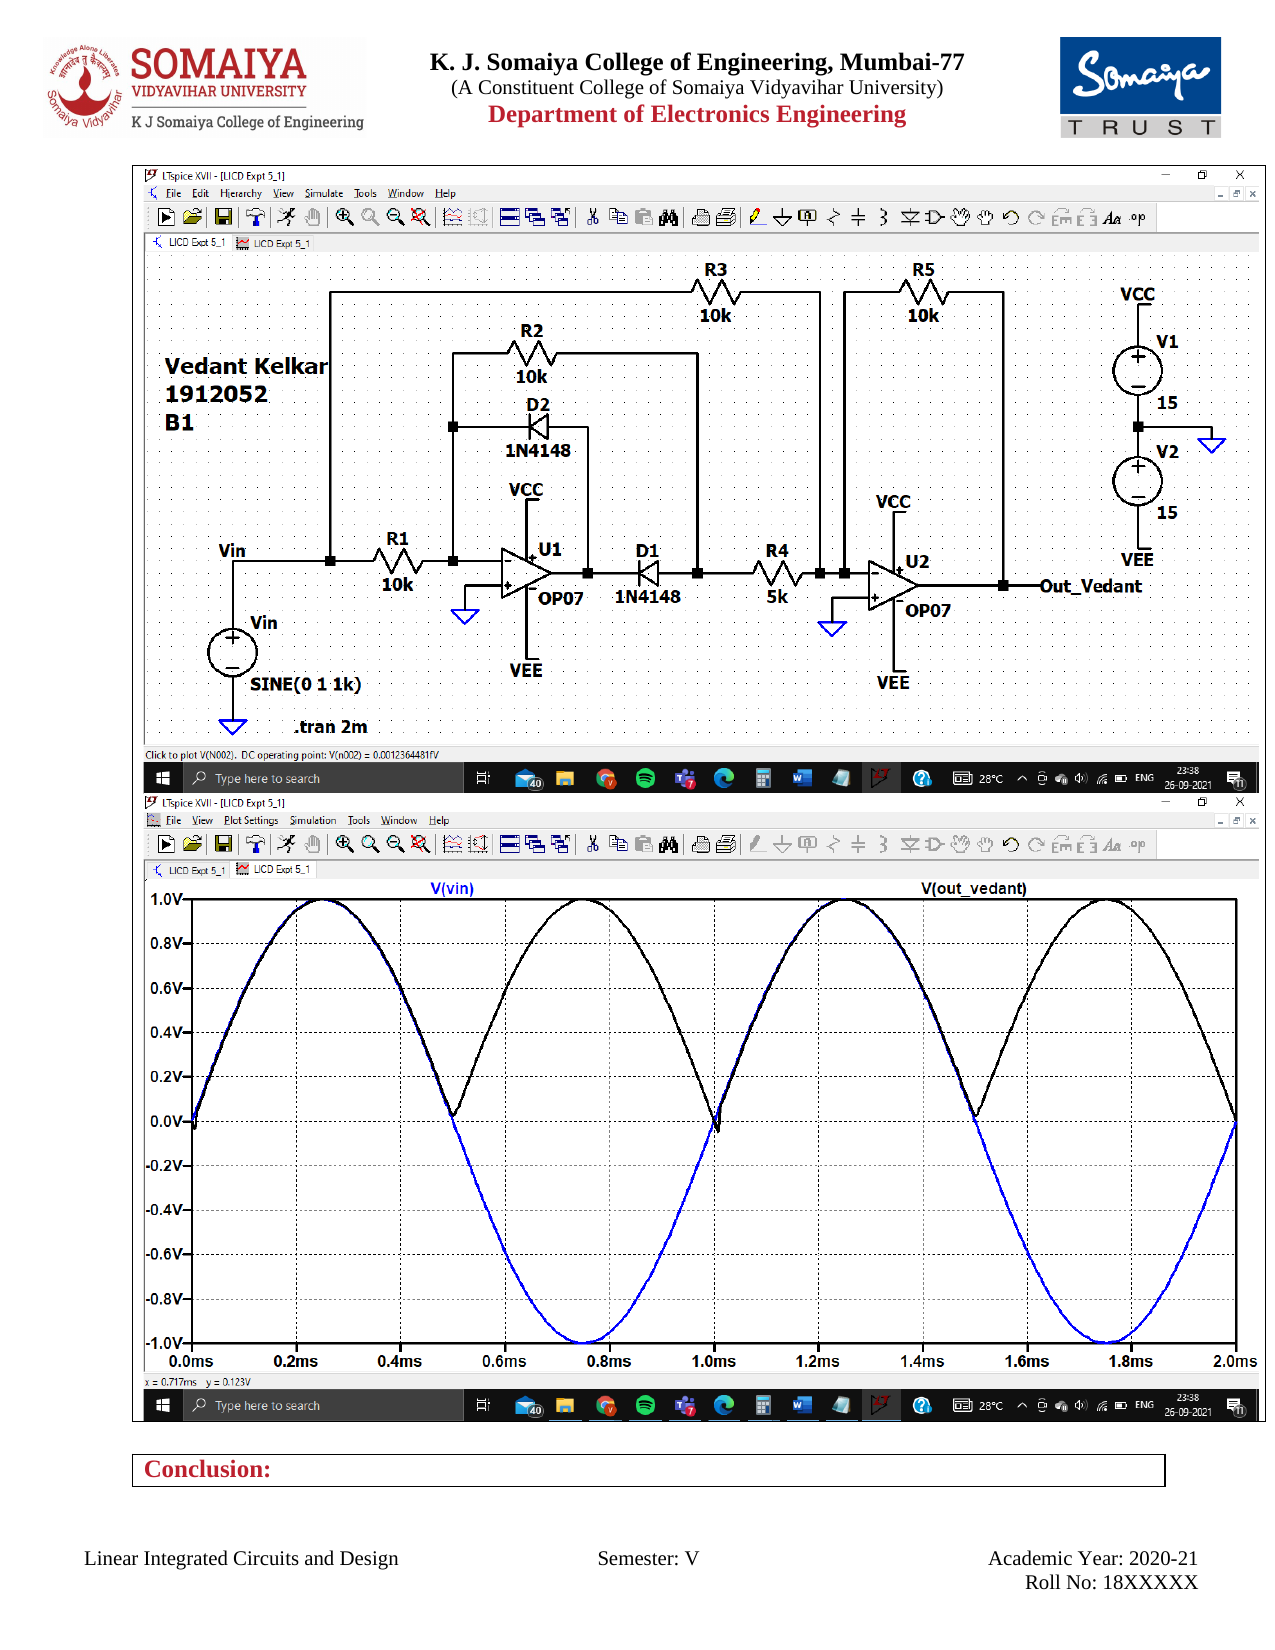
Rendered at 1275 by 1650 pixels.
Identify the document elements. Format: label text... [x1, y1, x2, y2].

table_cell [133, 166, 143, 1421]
picture [1060, 37, 1222, 138]
table_header Conclusion: [133, 1455, 1164, 1486]
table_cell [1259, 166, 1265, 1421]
picture [143, 166, 1259, 1421]
picture [42, 37, 367, 138]
